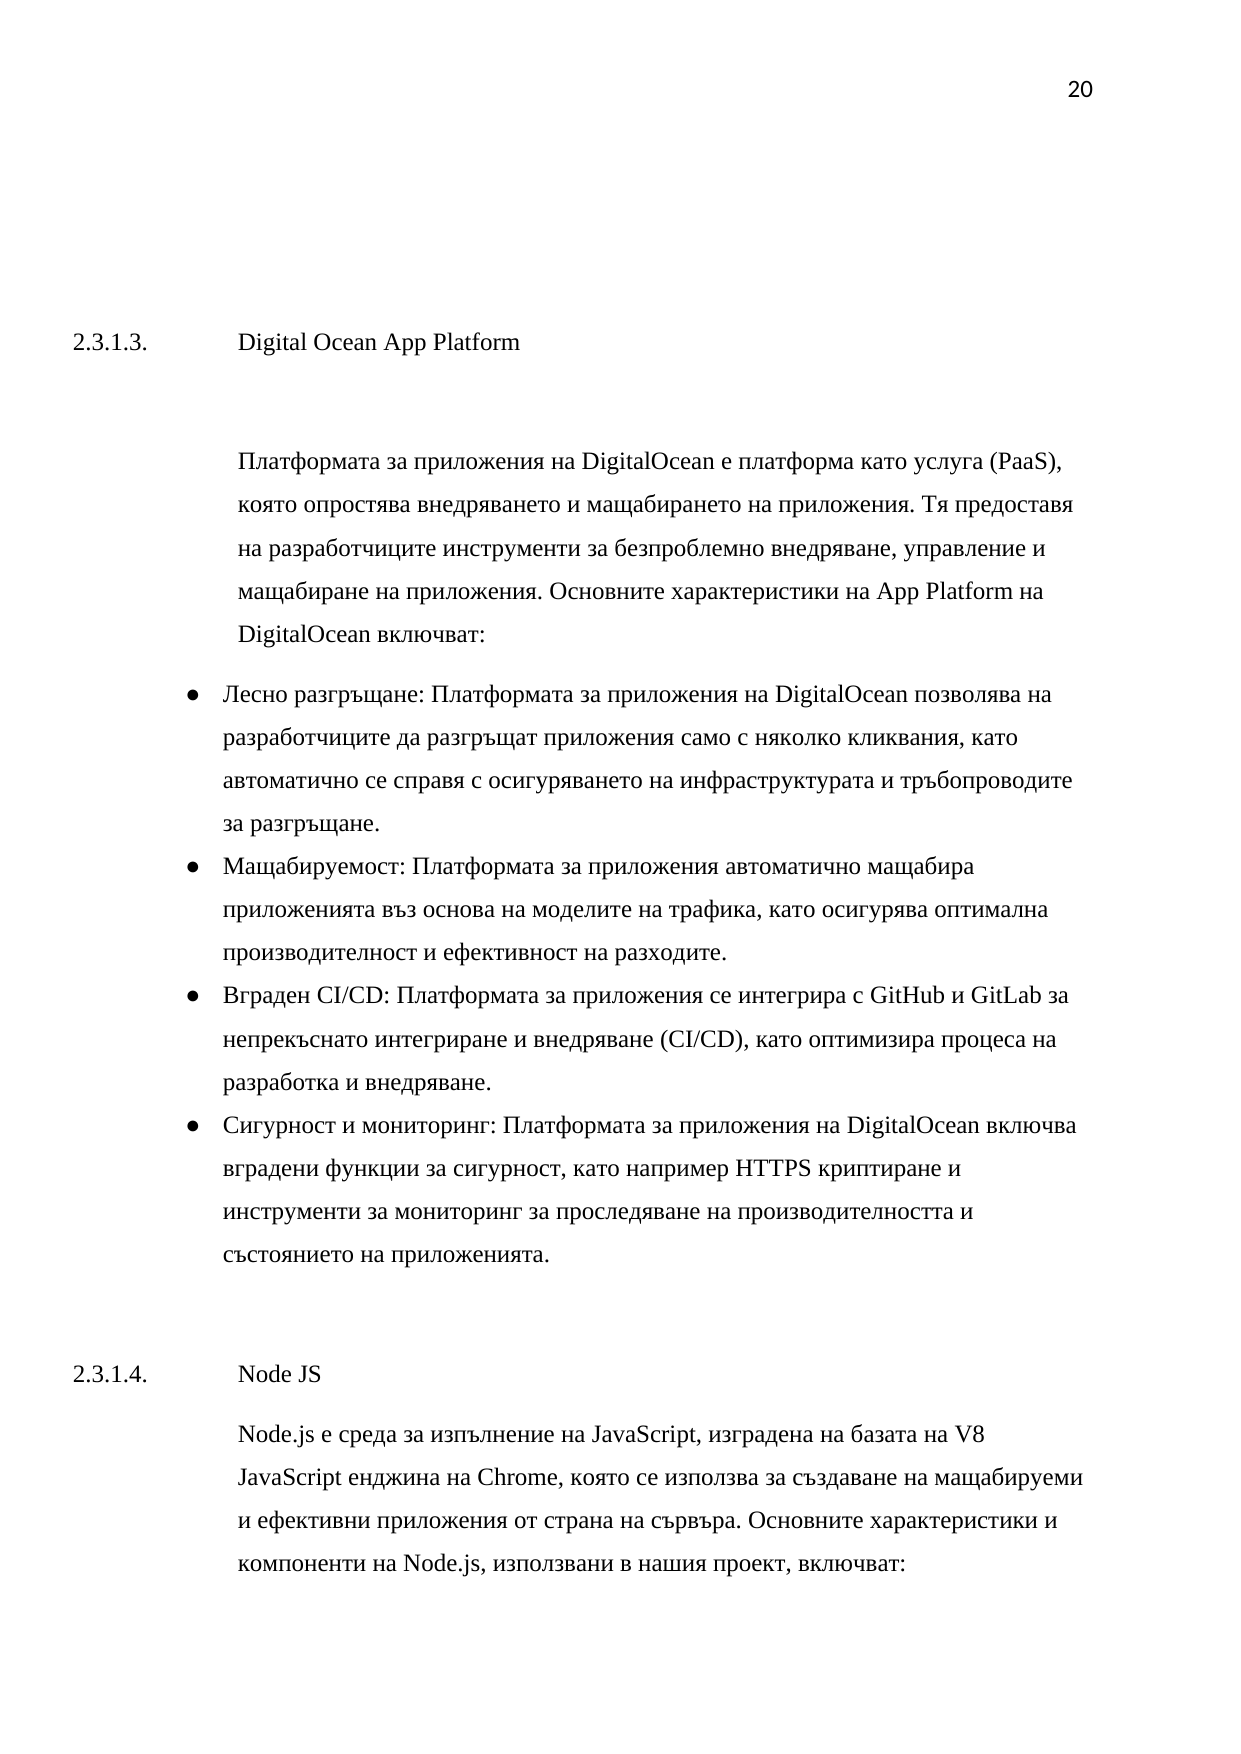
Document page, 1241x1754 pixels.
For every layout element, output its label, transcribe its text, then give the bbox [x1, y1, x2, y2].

list Мащабируемост: Платформата за приложения автоматично мащабира приложенията въз основа на моделите на трафика, като осигурява оптимална производителност и ефективност на разходите. [185, 851, 1093, 966]
list Сигурност и мониторинг: Платформата за приложения на DigitalOcean включва вградени функции за сигурност, като например HTTPS криптиране и инструменти за мониторинг за проследяване на производителността и състоянието на приложенията. [185, 1110, 1093, 1268]
text Node.js е среда за изпълнение на JavaScript, изградена на базата на V8 JavaScript енджина на Chrome, която се използва за създаване на мащабируеми и ефективни приложения от страна на сървъра. Основните характеристики и компоненти на Node.js, използвани в нашия проект, включват: [238, 1419, 1093, 1577]
text Платформата за приложения на DigitalOcean е платформа като услуга (PaaS), която опростява внедряването и мащабирането на приложения. Тя предоставя на разработчиците инструменти за безпроблемно внедряване, управление и мащабиране на приложения. Основните характеристики на App Platform на DigitalOcean включват: [238, 446, 1093, 648]
subtitle Digital Ocean App Platform [148, 327, 1093, 356]
subtitle Node JS [148, 1359, 1093, 1388]
list Лесно разгръщане: Платформата за приложения на DigitalOcean позволява на разработчиците да разгръщат приложения само с няколко кликвания, като автоматично се справя с осигуряването на инфраструктурата и тръбопроводите за разгръщане. [185, 679, 1093, 837]
list Вграден CI/CD: Платформата за приложения се интегрира с GitHub и GitLab за непрекъснато интегриране и внедряване (CI/CD), като оптимизира процеса на разработка и внедряване. [185, 981, 1093, 1096]
